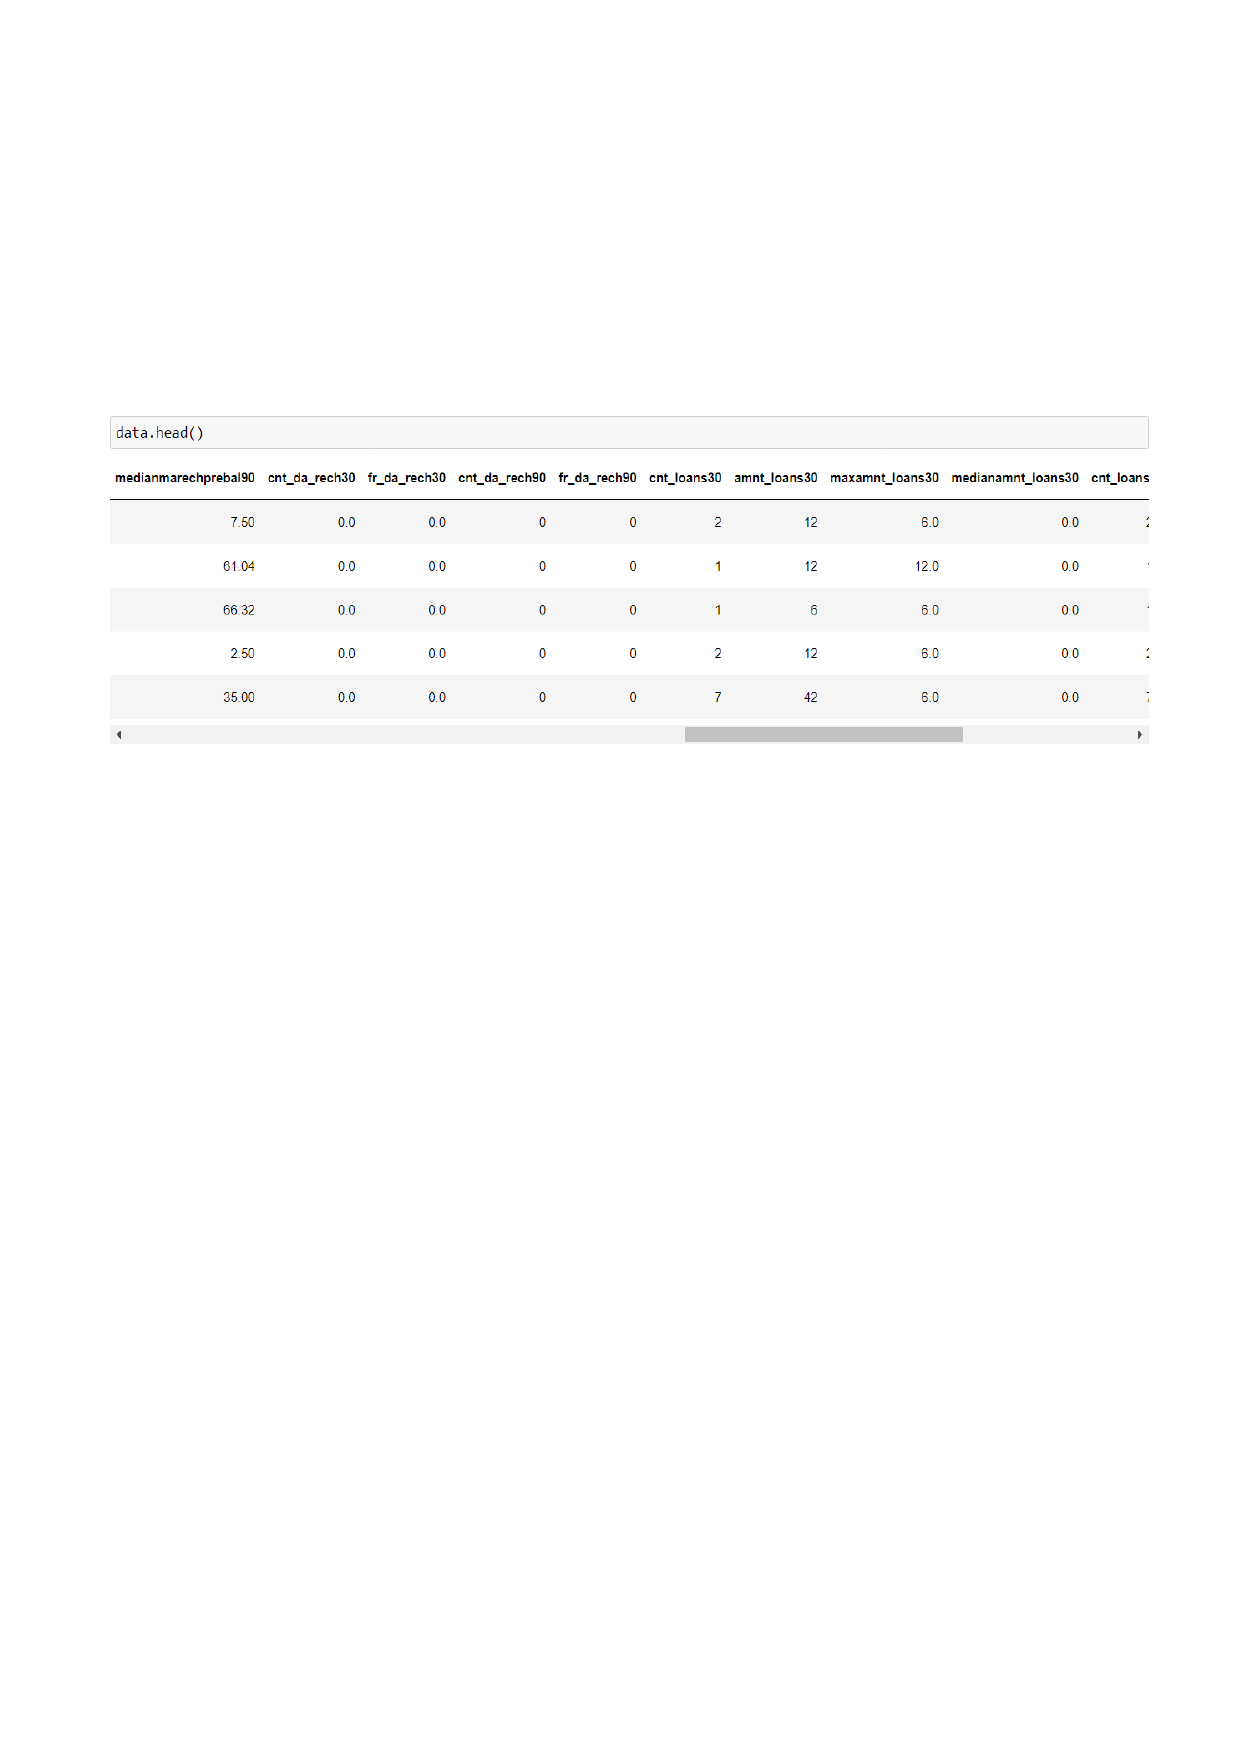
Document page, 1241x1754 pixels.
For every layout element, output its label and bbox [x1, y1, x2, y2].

picture [107, 406, 1155, 748]
